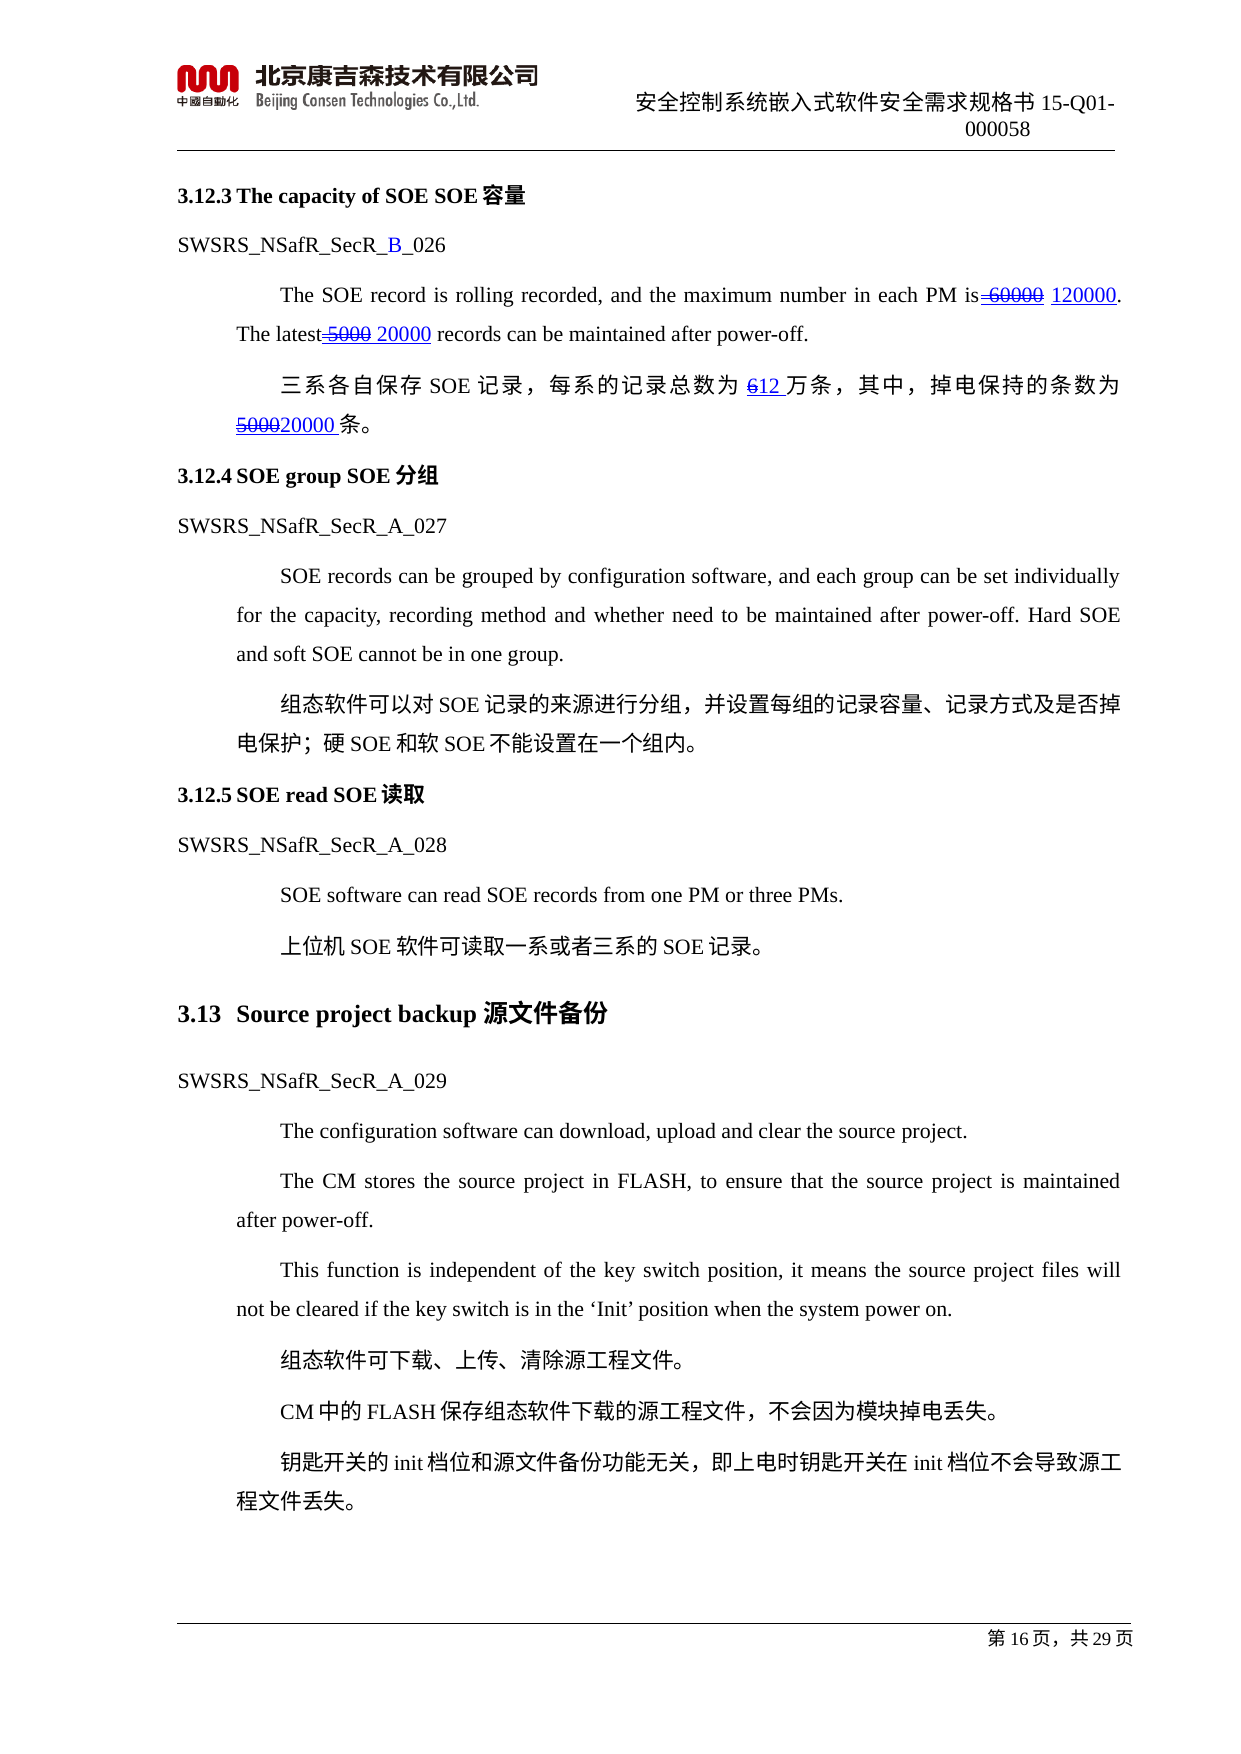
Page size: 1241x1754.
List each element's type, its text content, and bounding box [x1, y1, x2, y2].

text SWSRS_NSafR_SecR_A_028 [177, 828, 1122, 861]
text SWSRS_NSafR_SecR_A_027 [177, 509, 1122, 541]
text 组态软件可下载、上传、清除源工程文件。 [236, 1342, 1122, 1375]
text The SOE record is rolling recorded, and the maximum number in each PM is 60000 120000. The latest 5000 20000 records can be maintained after power-off. [236, 278, 1122, 350]
text SOE software can read SOE records from one PM or three PMs. [236, 878, 1122, 911]
text SOE records can be grouped by configuration software, and each group can be set individually for the capacity, recording method and whether need to be maintained after power-off. Hard SOE and soft SOE cannot be in one group. [236, 559, 1122, 669]
text 组态软件可以对SOE记录的来源进行分组，并设置每组的记录容量、记录方式及是否掉电保护；硬SOE和软SOE不能设置在一个组内。 [236, 687, 1122, 758]
text The configuration software can download, upload and clear the source project. [236, 1114, 1122, 1147]
subtitle SOE group SOE分组 [177, 458, 1122, 490]
text 上位机SOE软件可读取一系或者三系的SOE记录。 [236, 928, 1122, 961]
subtitle SOE read SOE读取 [177, 777, 1122, 809]
text The CM stores the source project in FLASH, to ensure that the source project is maintained after power-off. [236, 1164, 1122, 1236]
text This function is independent of the key switch position, it means the source project files will not be cleared if the key switch is in the ‘Init’ position when the system power on. [236, 1253, 1122, 1325]
text CM中的FLASH保存组态软件下载的源工程文件，不会因为模块掉电丢失。 [236, 1393, 1122, 1426]
text 钥匙开关的init档位和源文件备份功能无关，即上电时钥匙开关在init档位不会导致源工程文件丢失。 [236, 1445, 1122, 1516]
text SWSRS_NSafR_SecR_A_029 [177, 1064, 1122, 1097]
subtitle The capacity of SOE SOE容量 [177, 177, 1122, 210]
text SWSRS_NSafR_SecR_B_026 [177, 228, 1122, 261]
picture [177, 65, 538, 110]
subtitle Source project backup 源文件备份 [177, 979, 1122, 1044]
text 三系各自保存SOE记录，每系的记录总数为612万条，其中，掉电保持的条数为500020000条。 [236, 367, 1122, 439]
